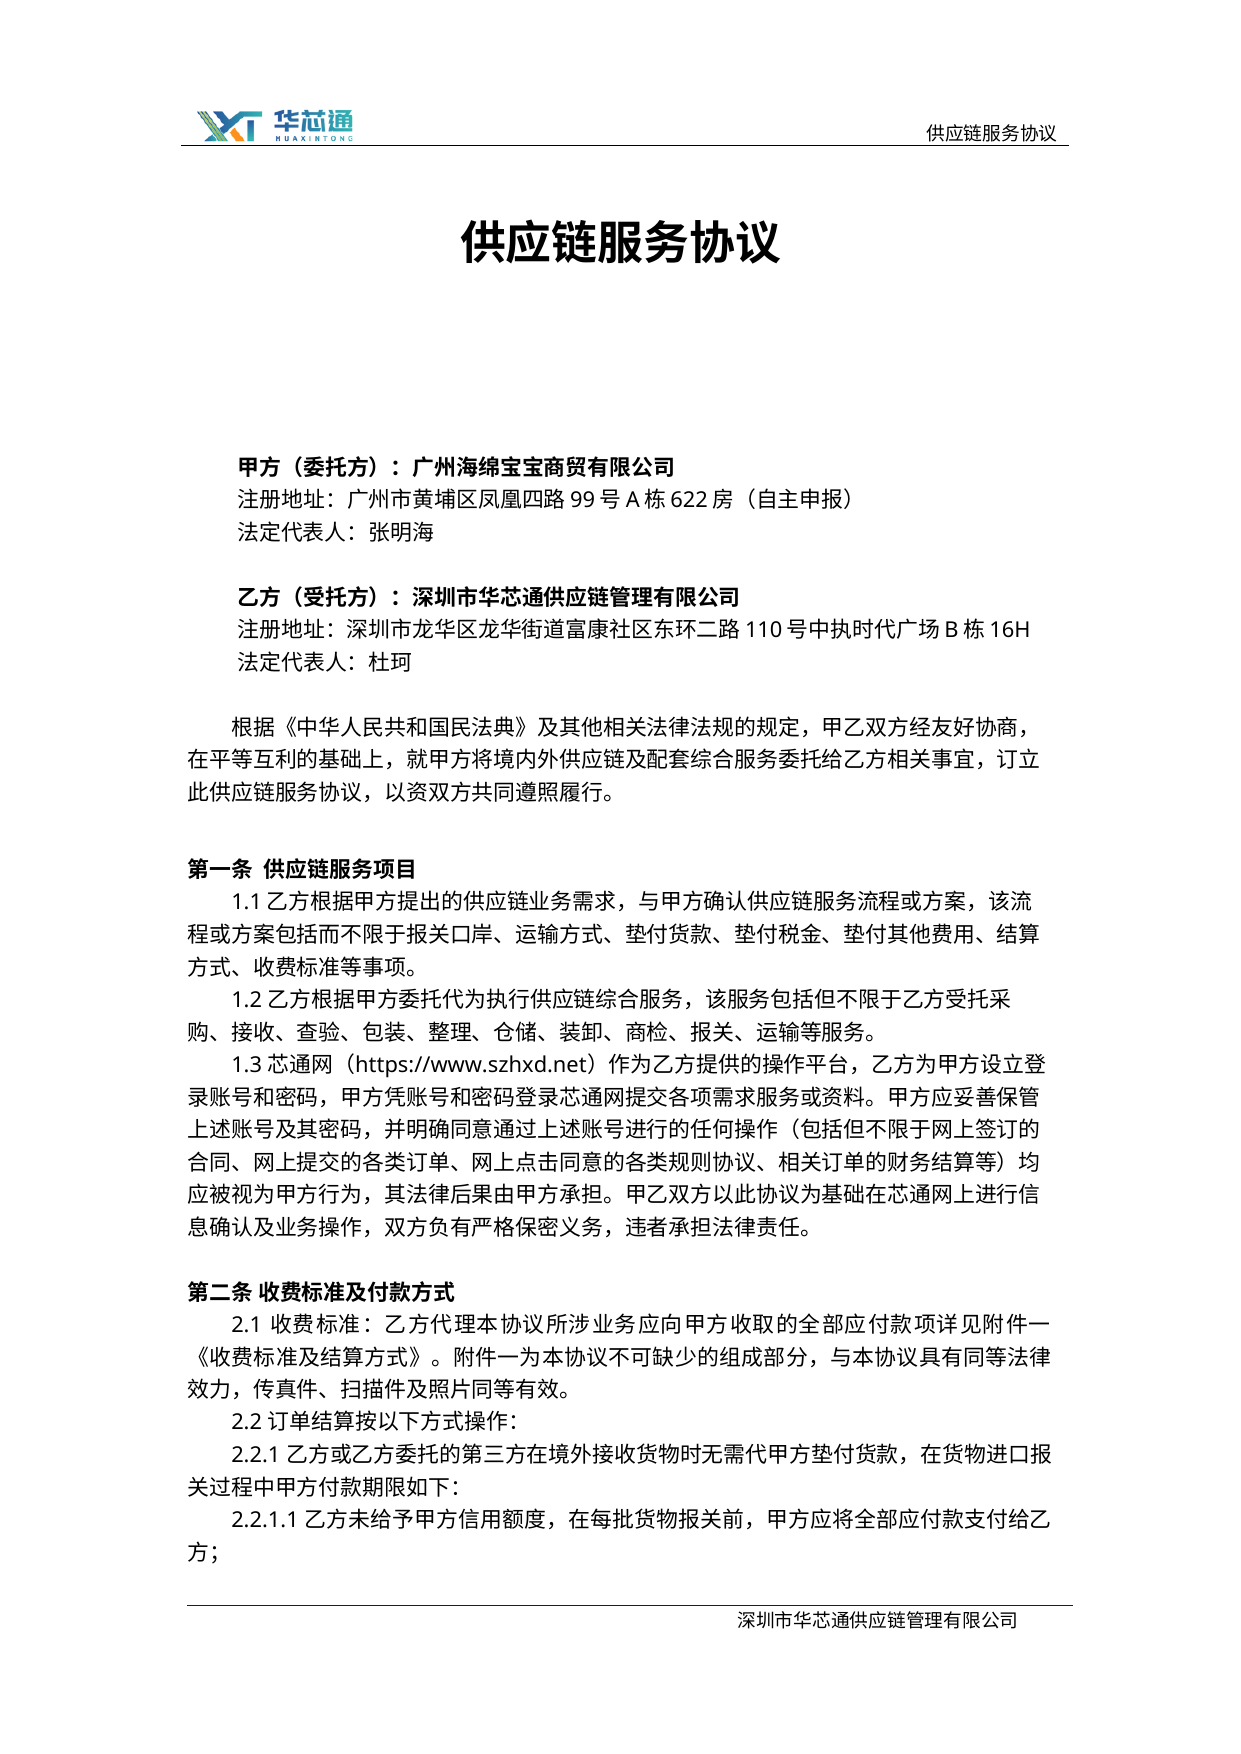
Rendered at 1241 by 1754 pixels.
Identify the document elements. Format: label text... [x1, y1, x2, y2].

text 1.1乙方根据甲方提出的供应链业务需求，与甲方确认供应链服务流程或方案，该流程或方案包括而不限于报关口岸、运输方式、垫付货款、垫付税金、垫付其他费用、结算方式、收费标准等事项。 [187, 884, 1053, 982]
text 2.2 订单结算按以下方式操作： [187, 1404, 1053, 1437]
text 根据《中华人民共和国民法典》及其他相关法律法规的规定，甲乙双方经友好协商，在平等互利的基础上，就甲方将境内外供应链及配套综合服务委托给乙方相关事宜，订立此供应链服务协议，以资双方共同遵照履行。 [187, 709, 1053, 807]
list 收费标准及付款方式 [187, 1274, 1053, 1307]
picture [197, 105, 356, 146]
text 乙方（受托方）：深圳市华芯通供应链管理有限公司 [187, 579, 1053, 612]
text 法定代表人：杜珂 [187, 644, 1053, 677]
text 1.2 乙方根据甲方委托代为执行供应链综合服务，该服务包括但不限于乙方受托采购、接收、查验、包装、整理、仓储、装卸、商检、报关、运输等服务。 [187, 982, 1053, 1047]
list 供应链服务项目 [187, 852, 1053, 884]
text 1.3 芯通网（https://www.szhxd.net）作为乙方提供的操作平台，乙方为甲方设立登录账号和密码，甲方凭账号和密码登录芯通网提交各项需求服务或资料。甲方应妥善保管上述账号及其密码，并明确同意通过上述账号进行的任何操作（包括但不限于网上签订的合同、网上提交的各类订单、网上点击同意的各类规则协议、相关订单的财务结算等）均应被视为甲方行为，其法律后果由甲方承担。甲乙双方以此协议为基础在芯通网上进行信息确认及业务操作，双方负有严格保密义务，违者承担法律责任。 [187, 1047, 1053, 1242]
text 甲方（委托方）：广州海绵宝宝商贸有限公司 [187, 449, 1053, 482]
text 注册地址：深圳市龙华区龙华街道富康社区东环二路110号中执时代广场B栋16H [187, 612, 1053, 644]
text 2.2.1 乙方或乙方委托的第三方在境外接收货物时无需代甲方垫付货款，在货物进口报关过程中甲方付款期限如下： [187, 1437, 1053, 1502]
subtitle 供应链服务协议 [187, 191, 1053, 289]
text 注册地址：广州市黄埔区凤凰四路99号A栋622房（自主申报） [187, 482, 1053, 514]
text 法定代表人：张明海 [237, 514, 1053, 547]
text 2.2.1.1 乙方未给予甲方信用额度，在每批货物报关前，甲方应将全部应付款支付给乙方； [187, 1502, 1053, 1567]
text 2.1 收费标准：乙方代理本协议所涉业务应向甲方收取的全部应付款项详见附件一《收费标准及结算方式》。附件一为本协议不可缺少的组成部分，与本协议具有同等法律效力，传真件、扫描件及照片同等有效。 [187, 1307, 1053, 1404]
